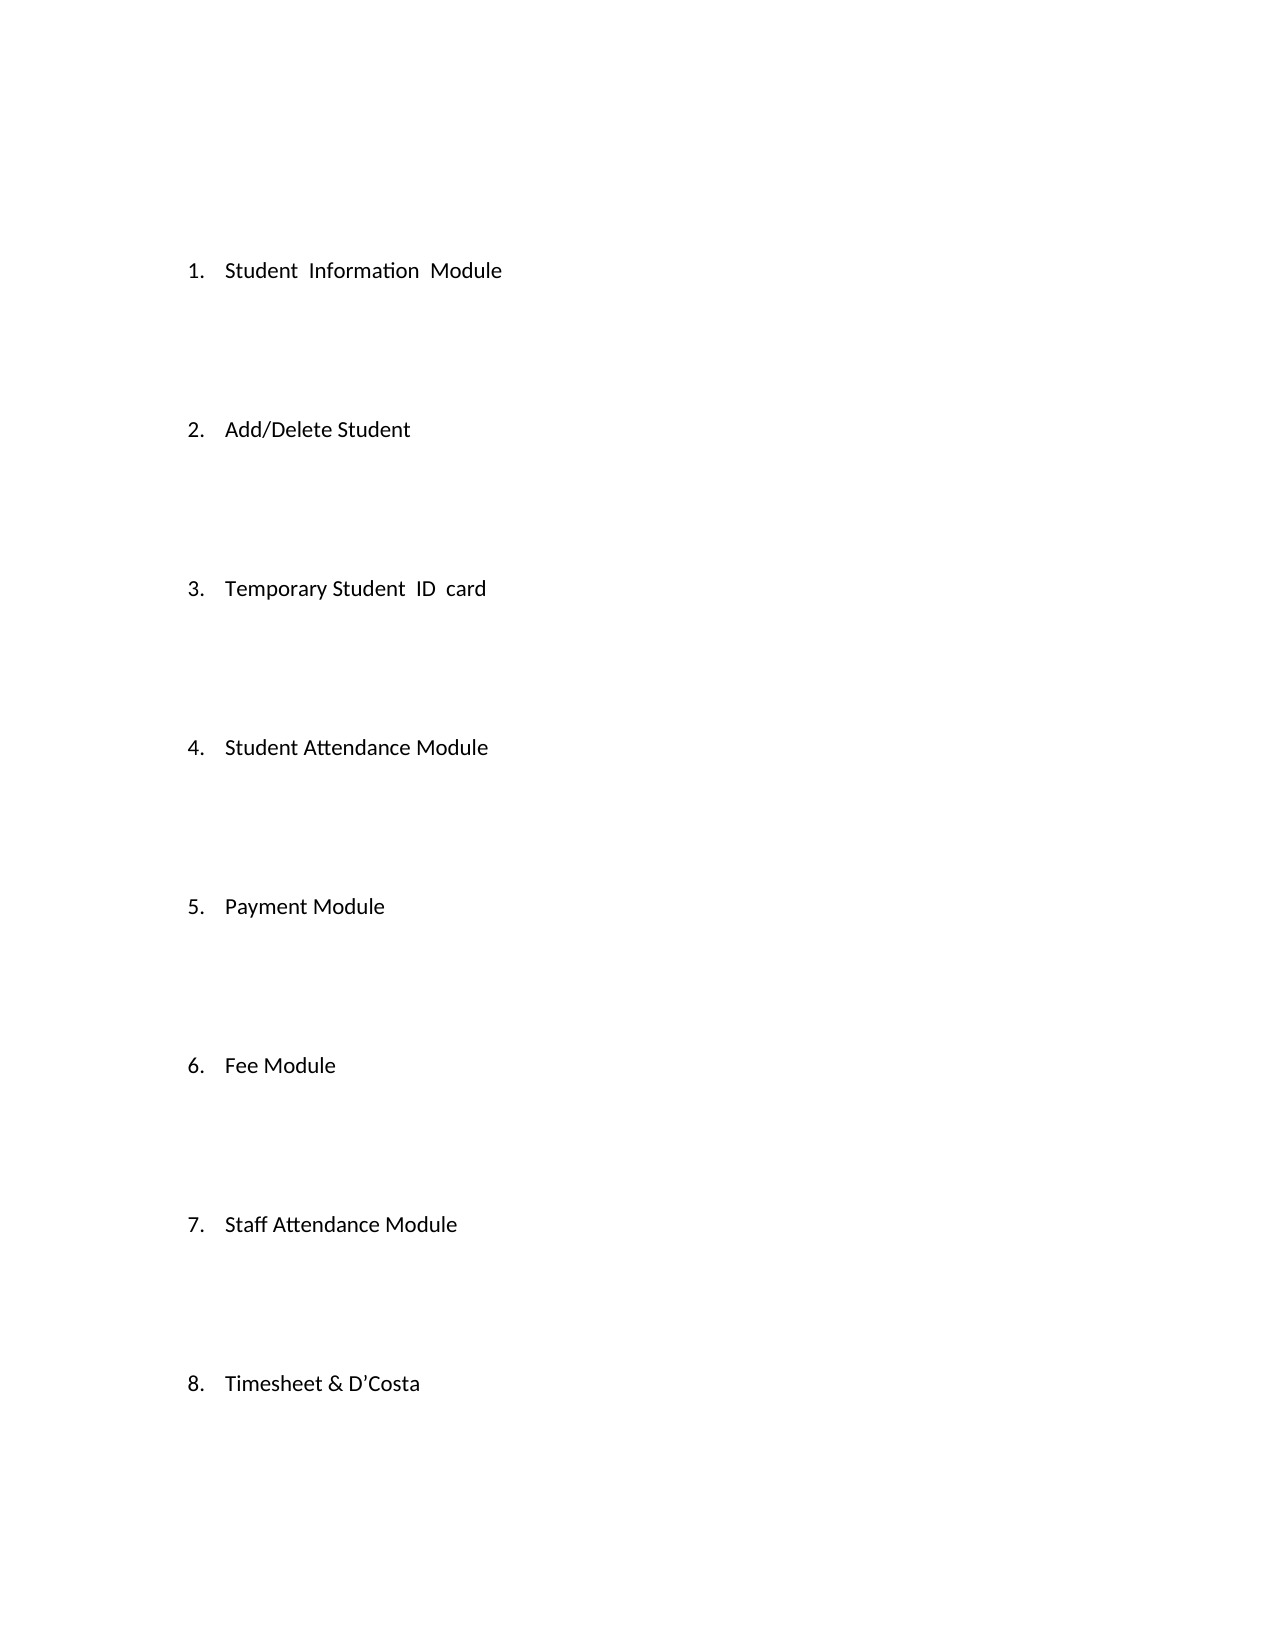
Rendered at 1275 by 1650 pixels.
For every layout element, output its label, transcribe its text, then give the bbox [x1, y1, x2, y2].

list Fee Module [187, 1051, 1125, 1079]
list Student Attendance Module [187, 733, 1125, 761]
list Temporary Student ID card [187, 574, 1125, 602]
list Timesheet & D’Costa [187, 1369, 1125, 1397]
list Staff Attendance Module [187, 1210, 1125, 1238]
list Add/Delete Student [187, 415, 1125, 443]
list Student Information Module [187, 256, 1125, 284]
list Payment Module [187, 892, 1125, 920]
